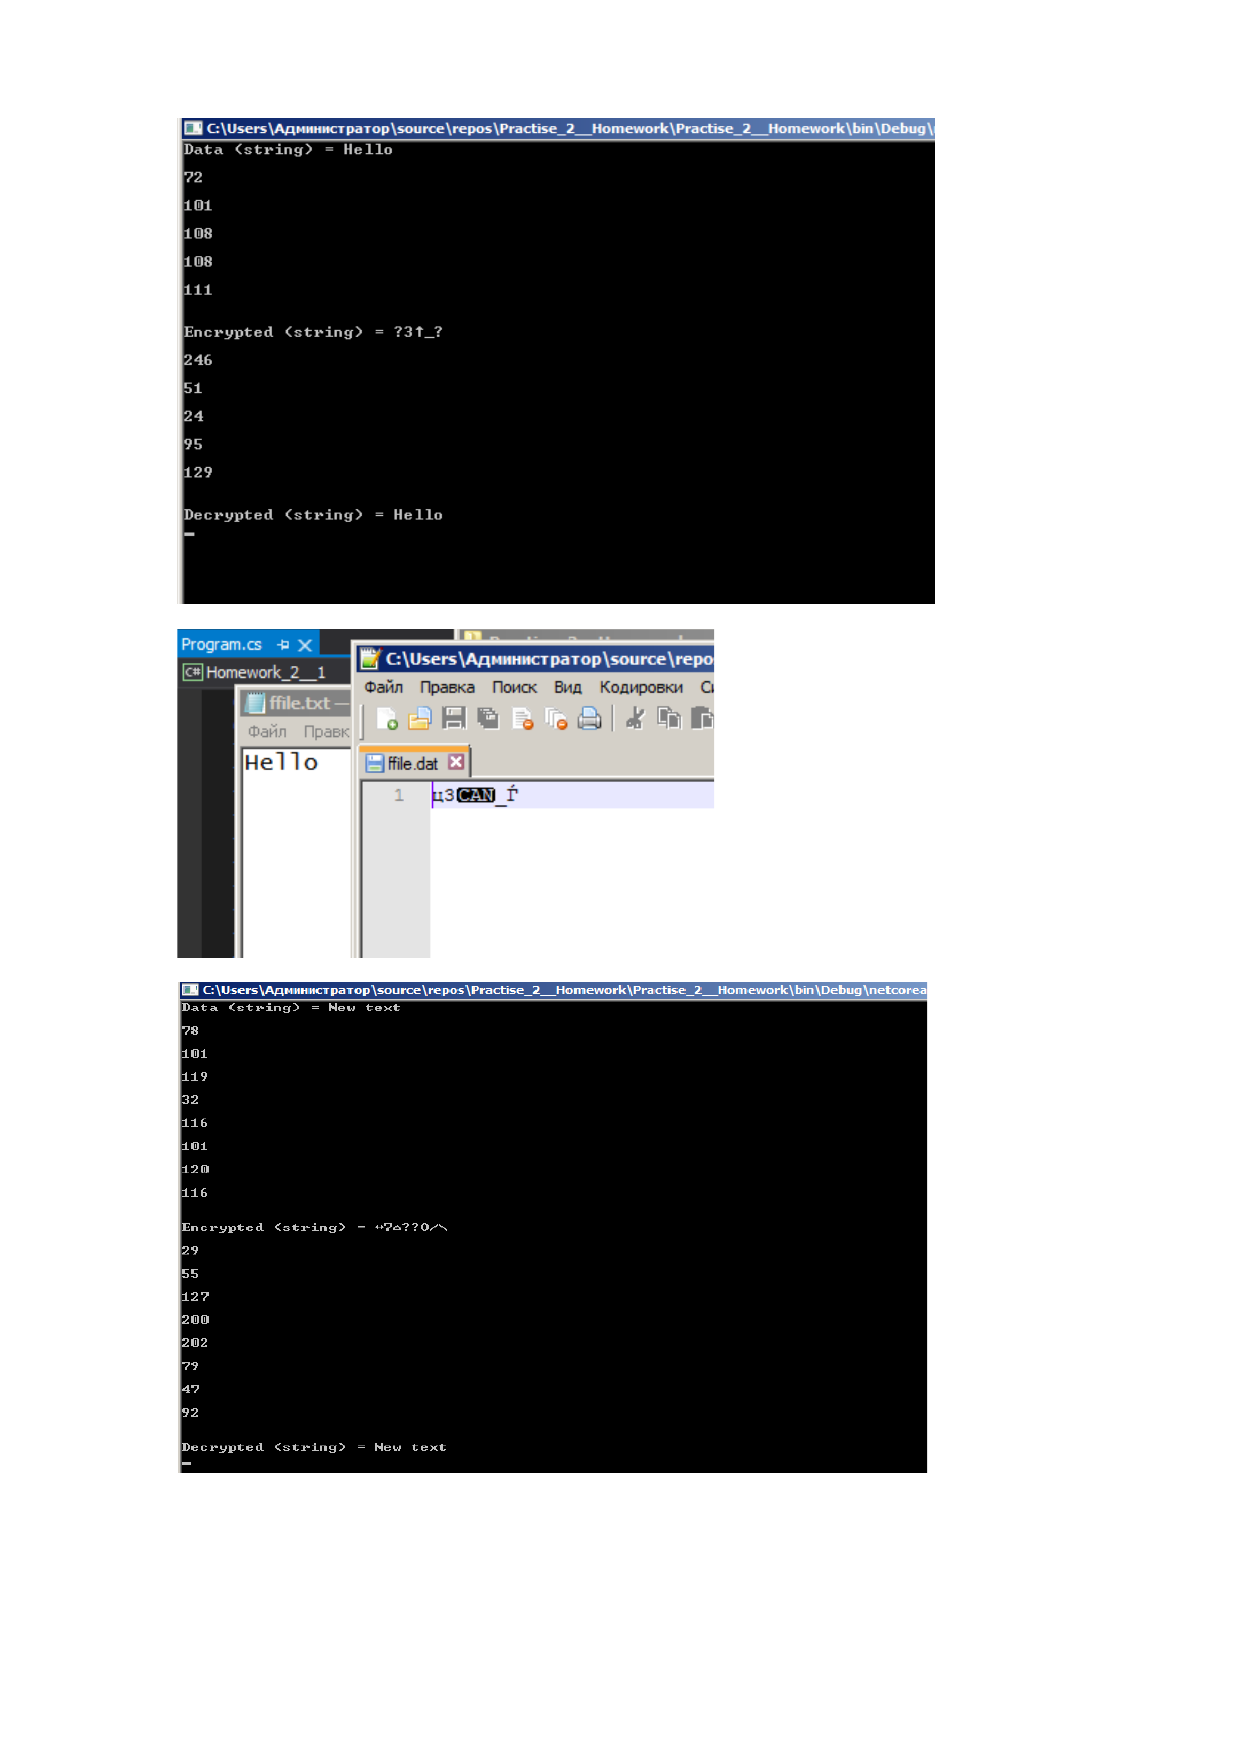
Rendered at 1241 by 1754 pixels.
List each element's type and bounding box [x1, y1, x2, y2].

picture [177, 629, 715, 958]
picture [177, 118, 935, 604]
picture [177, 982, 928, 1473]
